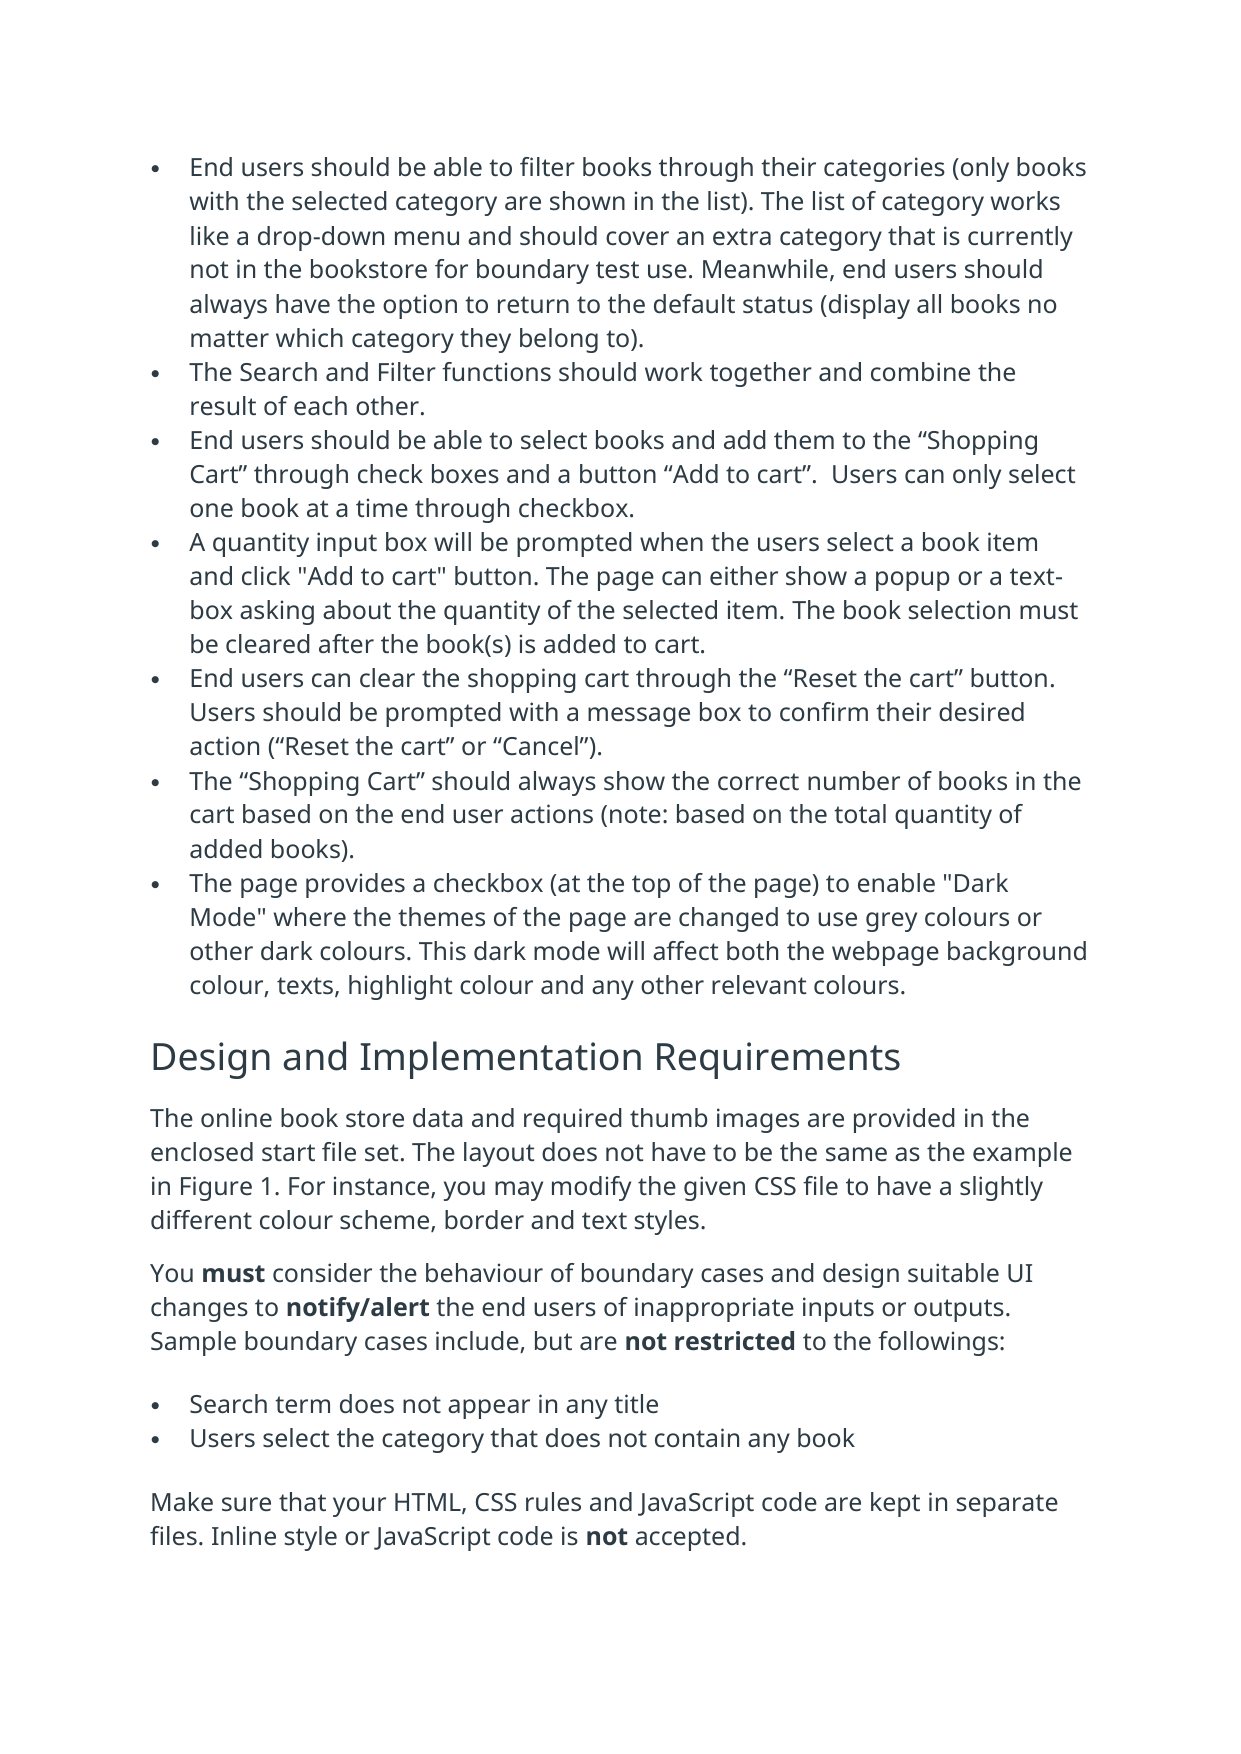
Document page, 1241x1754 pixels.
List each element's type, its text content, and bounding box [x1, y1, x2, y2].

text Design and Implementation Requirements [150, 1031, 1090, 1082]
list The “Shopping Cart” should always show the correct number of books in the cart based on the end user actions (note: based on the total quantity of added books). [152, 763, 1090, 865]
list The page provides a checkbox (at the top of the page) to enable "Dark Mode" where the themes of the page are changed to use grey colours or other dark colours. This dark mode will affect both the webpage background colour, texts, highlight colour and any other relevant colours. [152, 865, 1090, 1002]
list The Search and Filter functions should work together and combine the result of each other. [152, 354, 1090, 422]
list A quantity input box will be prompted when the users select a book item and click "Add to cart" button. The page can either show a popup or a text-box asking about the quantity of the selected item. The book selection must be cleared after the book(s) is added to cart. [152, 525, 1090, 661]
text The online book store data and required thumb images are provided in the enclosed start file set. The layout does not have to be the same as the example in Figure 1. For instance, you may modify the given CSS file to have a slightly different colour scheme, border and text styles. [150, 1101, 1090, 1237]
list Users select the category that does not contain any book [152, 1421, 1090, 1455]
list End users can clear the shopping cart through the “Reset the cart” button. Users should be prompted with a message box to confirm their desired action (“Reset the cart” or “Cancel”). [152, 661, 1090, 763]
list Search term does not appear in any title [152, 1387, 1090, 1421]
list End users should be able to filter books through their categories (only books with the selected category are shown in the list). The list of category works like a drop-down menu and should cover an extra category that is currently not in the bookstore for boundary test use. Meanwhile, end users should always have the option to return to the default status (display all books no matter which category they belong to). [152, 150, 1090, 354]
text You must consider the behaviour of boundary cases and design suitable UI changes to notify/alert the end users of inappropriate inputs or outputs. Sample boundary cases include, but are not restricted to the followings: [150, 1256, 1090, 1358]
text Make sure that your HTML, CSS rules and JavaScript code are kept in separate files. Inline style or JavaScript code is not accepted. [150, 1484, 1090, 1552]
list End users should be able to select books and add them to the “Shopping Cart” through check boxes and a button “Add to cart”. Users can only select one book at a time through checkbox. [152, 422, 1090, 525]
